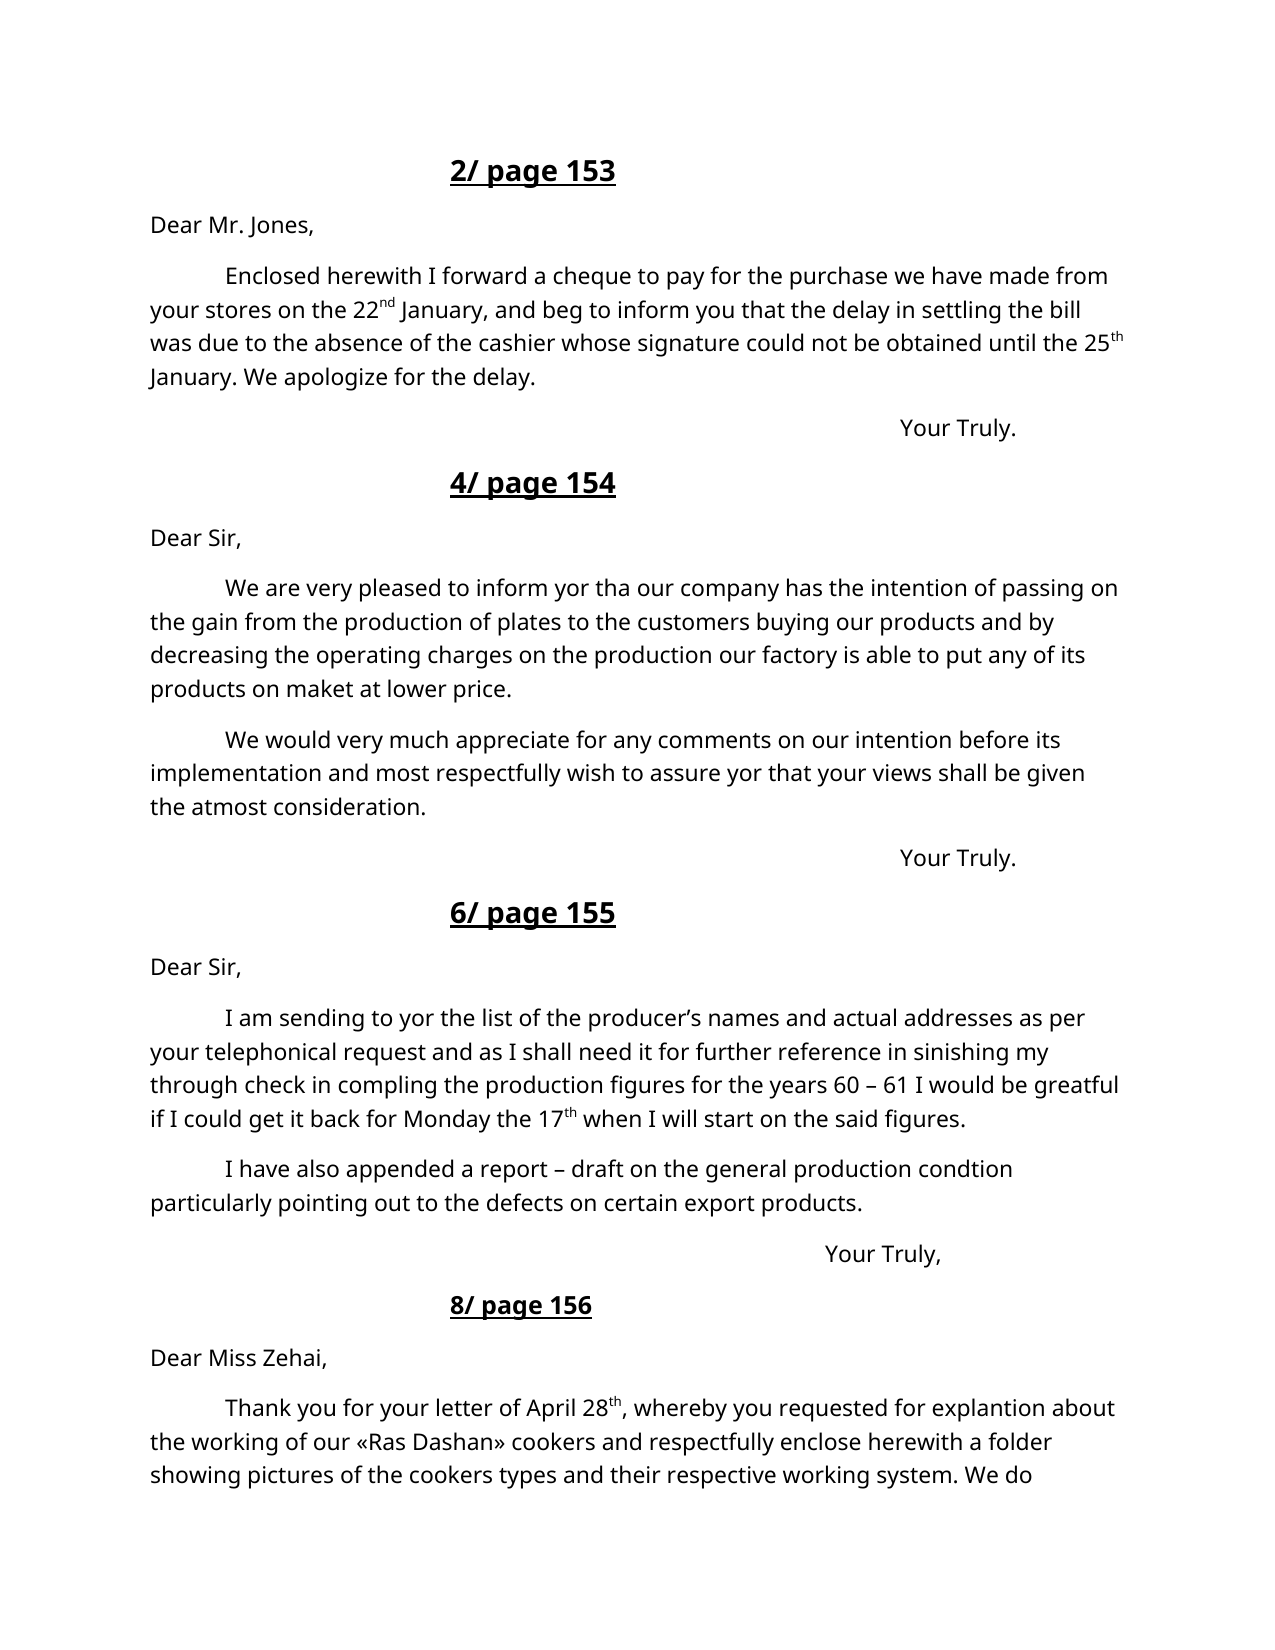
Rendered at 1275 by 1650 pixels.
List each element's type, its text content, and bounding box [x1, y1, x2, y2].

text Enclosed herewith I forward a cheque to pay for the purchase we have made from your stores on the 22nd January, and beg to inform you that the delay in settling the bill was due to the absence of the cashier whose signature could not be obtained until the 25th January. We apologize for the delay. [150, 260, 1125, 392]
text Dear Sir, [150, 951, 1125, 983]
text 8/ page 156 [150, 1288, 1125, 1322]
text Dear Mr. Jones, [150, 209, 1125, 241]
text 2/ page 153 [150, 150, 1125, 190]
text 4/ page 154 [150, 462, 1125, 502]
text Dear Sir, [150, 521, 1125, 553]
text Your Truly. [150, 412, 1125, 443]
text Dear Miss Zehai, [150, 1341, 1125, 1373]
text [150, 1392, 1125, 1491]
text We would very much appreciate for any comments on our intention before its implementation and most respectfully wish to assure yor that your views shall be given the atmost consideration. [150, 723, 1125, 822]
text We are very pleased to inform yor tha our company has the intention of passing on the gain from the production of plates to the customers buying our products and by decreasing the operating charges on the production our factory is able to put any of its products on maket at lower price. [150, 572, 1125, 704]
text 6/ page 155 [150, 892, 1125, 932]
text Your Truly. [150, 841, 1125, 873]
text I have also appended a report – draft on the general production condtion particularly pointing out to the defects on certain export products. [150, 1153, 1125, 1218]
text I am sending to yor the list of the producer’s names and actual addresses as per your telephonical request and as I shall need it for further reference in sinishing my through check in compling the production figures for the years 60 – 61 I would be greatful if I could get it back for Monday the 17th when I will start on the said figures. [150, 1002, 1125, 1134]
text Your Truly, [150, 1238, 1125, 1269]
